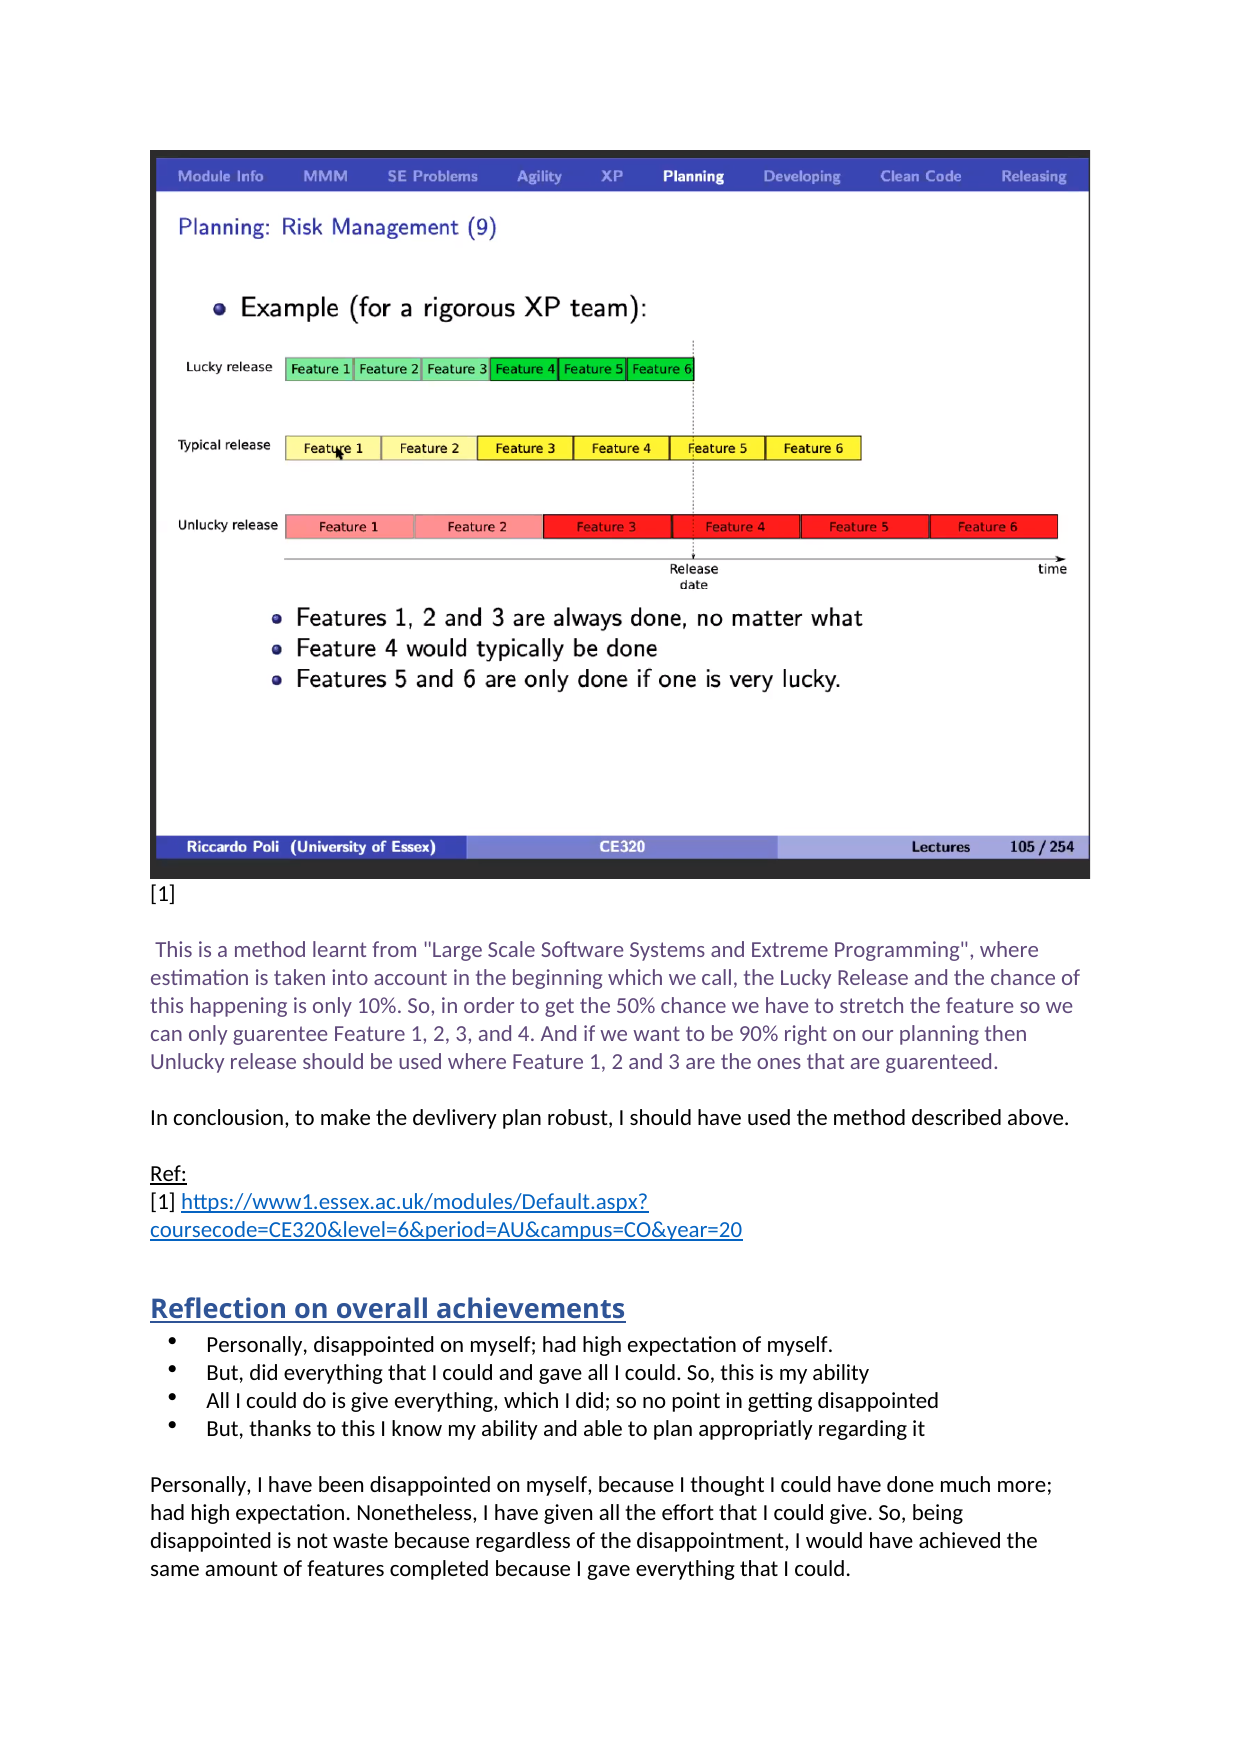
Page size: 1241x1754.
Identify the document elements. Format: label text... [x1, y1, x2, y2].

text [1] https://www1.essex.ac.uk/modules/Default.aspx?coursecode=CE320&level=6&period=AU&campus=CO&year=20 [150, 1187, 1090, 1243]
subtitle Reflection on overall achievements [150, 1290, 1090, 1327]
picture [150, 150, 1091, 879]
text Personally, I have been disappointed on myself, because I thought I could have done much more; had high expectation. Nonetheless, I have given all the effort that I could give. So, being disappointed is not waste because regardless of the disappointment, I would have achieved the same amount of features completed because I gave everything that I could. [150, 1470, 1090, 1582]
list Personally, disappointed on myself; had high expectation of myself. [169, 1330, 1090, 1358]
text In conclousion, to make the devlivery plan robust, I should have used the method described above. [150, 1103, 1090, 1131]
list But, thanks to this I know my ability and able to plan appropriatly regarding it [169, 1414, 1090, 1442]
text This is a method learnt from "Large Scale Software Systems and Extreme Programming", where estimation is taken into account in the beginning which we call, the Lucky Release and the chance of this happening is only 10%. So, in order to get the 50% chance we have to stretch the feature so we can only guarentee Feature 1, 2, 3, and 4. And if we want to be 90% right on our planning then Unlucky release should be used where Feature 1, 2 and 3 are the ones that are guarenteed. [150, 935, 1090, 1075]
text [1] [150, 879, 1090, 907]
list But, did everything that I could and gave all I could. So, this is my ability [169, 1358, 1090, 1386]
list All I could do is give everything, which I did; so no point in getting disappointed [169, 1386, 1090, 1414]
text Ref: [150, 1159, 1090, 1187]
